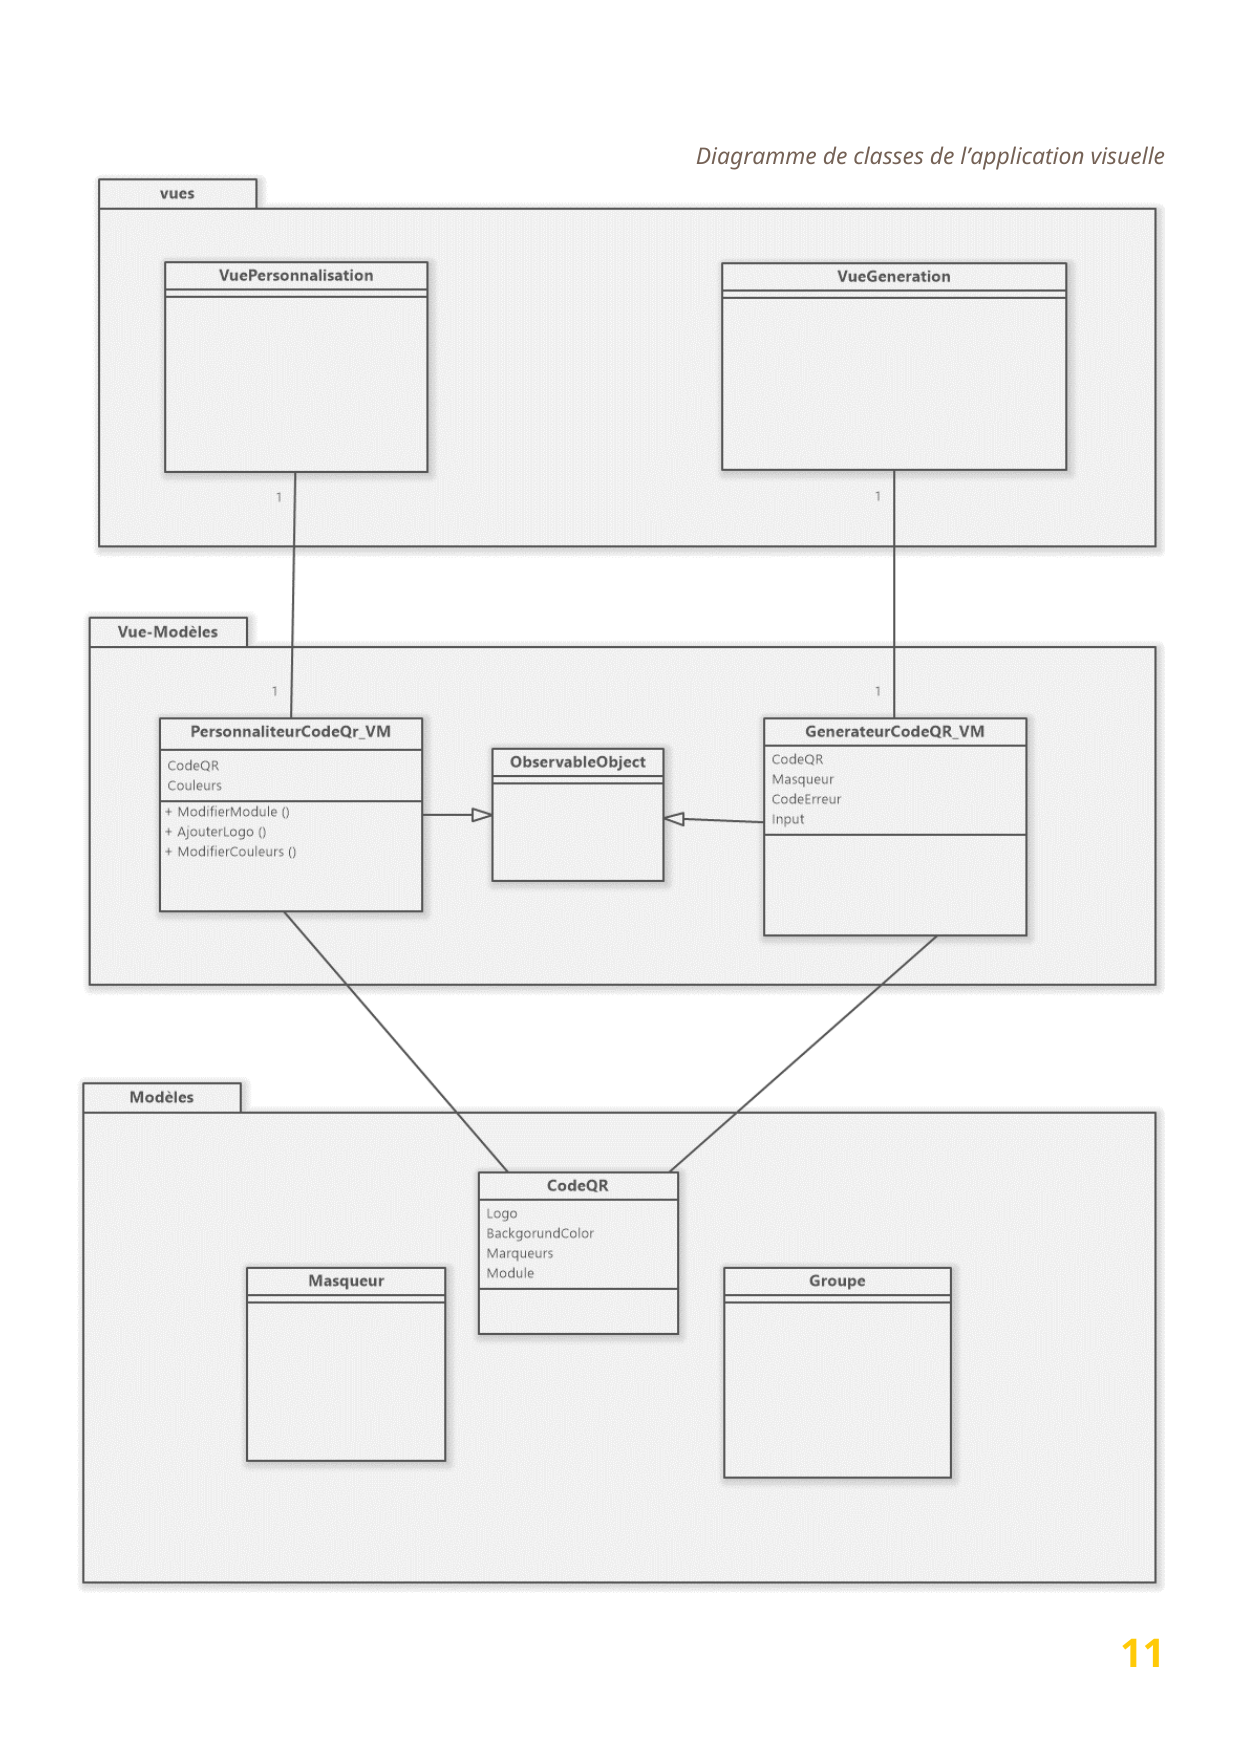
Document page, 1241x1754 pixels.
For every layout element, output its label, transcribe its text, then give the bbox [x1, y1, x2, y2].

picture [75, 171, 1166, 1593]
text Diagramme de classes de l’application visuelle [75, 140, 1165, 171]
